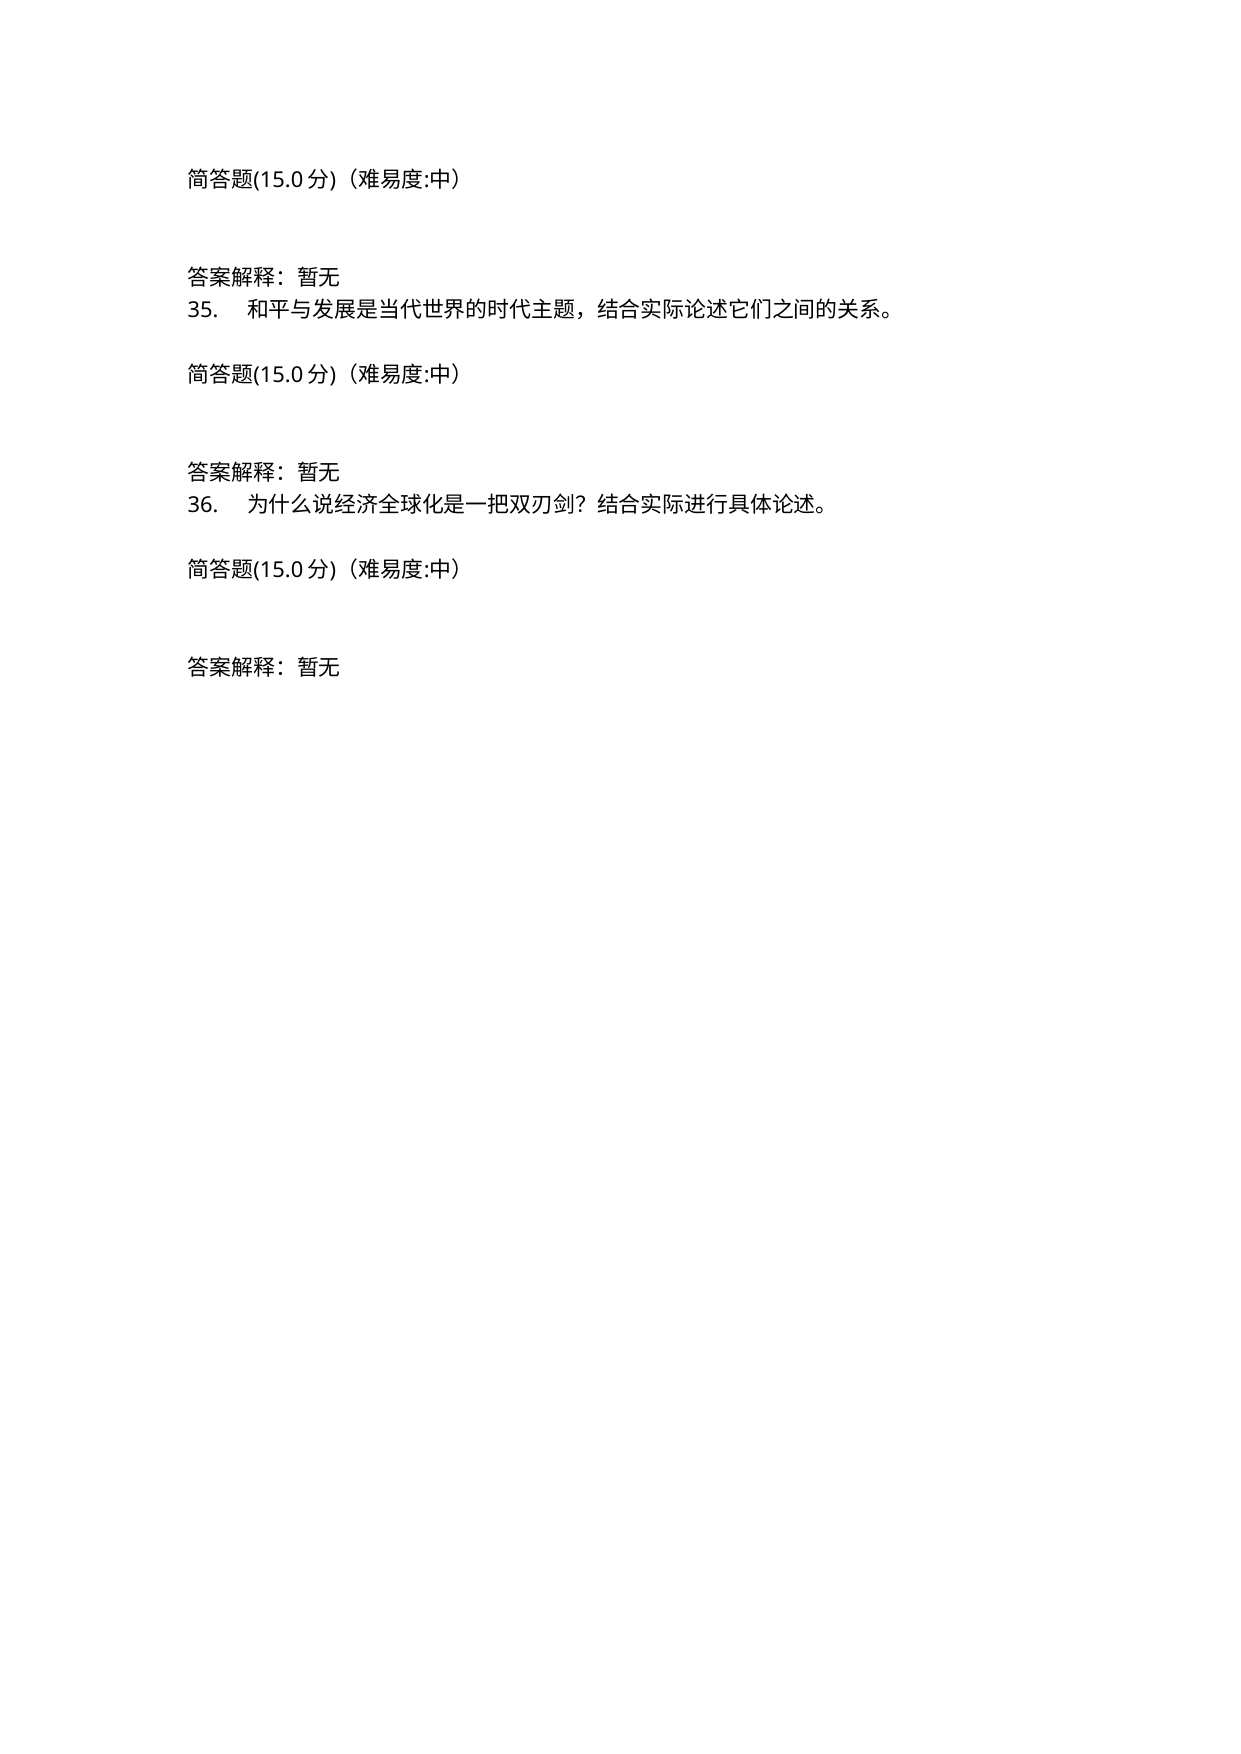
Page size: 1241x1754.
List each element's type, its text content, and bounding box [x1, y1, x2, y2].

text 35. 和平与发展是当代世界的时代主题，结合实际论述它们之间的关系。 [187, 292, 1053, 324]
text 简答题(15.0分)（难易度:中） [187, 552, 1053, 584]
text 答案解释：暂无 [187, 649, 1053, 682]
text 简答题(15.0分)（难易度:中） [187, 357, 1053, 389]
text 答案解释：暂无 [187, 259, 1053, 292]
text 简答题(15.0分)（难易度:中） [187, 162, 1053, 194]
text 答案解释：暂无 [187, 454, 1053, 487]
text 36. 为什么说经济全球化是一把双刃剑？结合实际进行具体论述。 [187, 487, 1053, 519]
